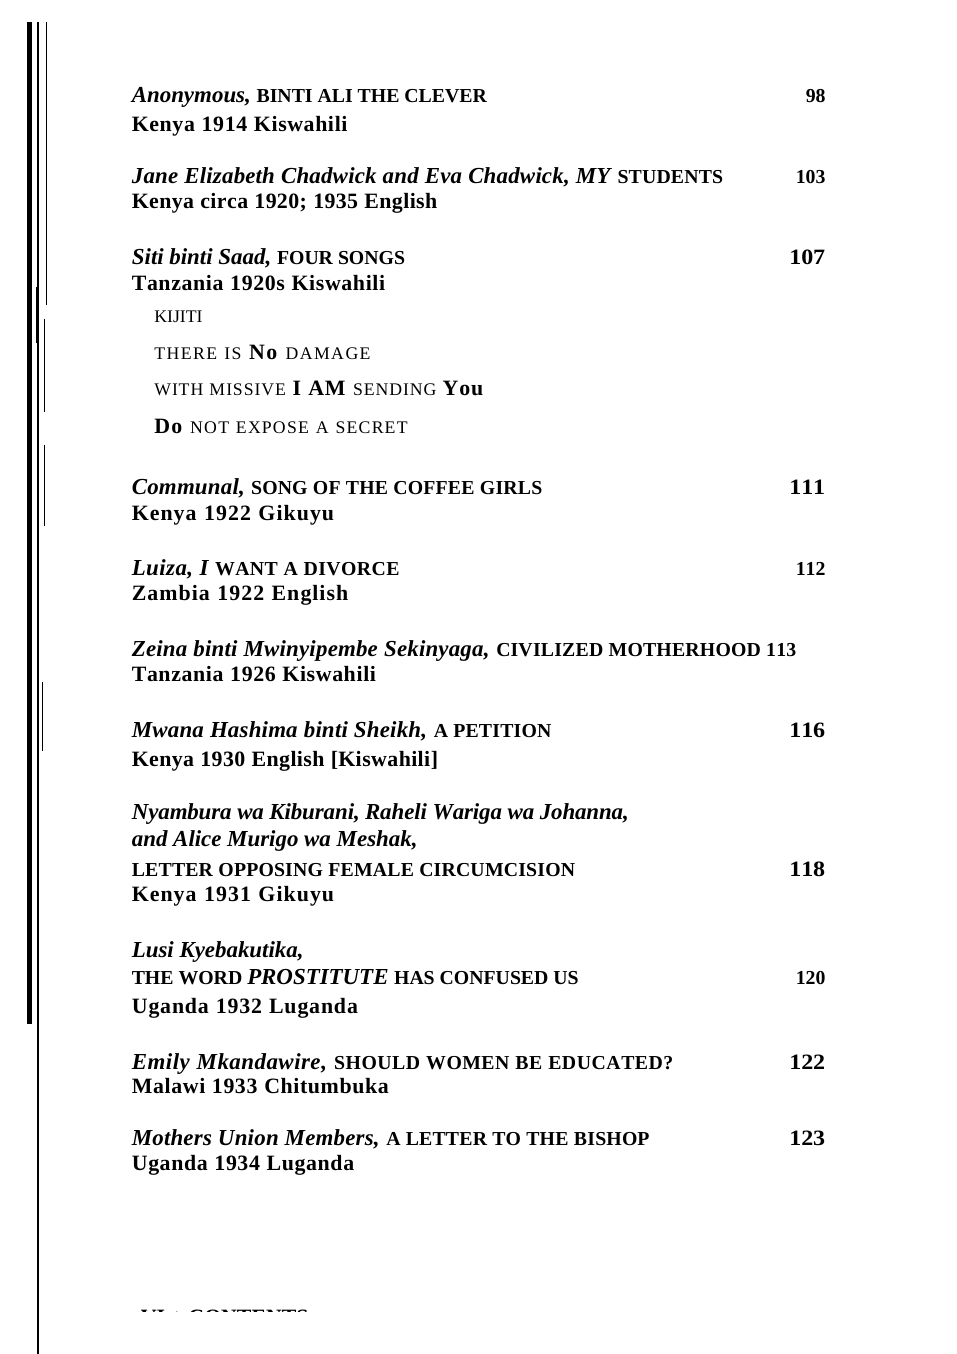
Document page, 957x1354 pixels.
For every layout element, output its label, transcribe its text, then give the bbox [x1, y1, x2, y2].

text Uganda 1932 Luganda [132, 993, 833, 1018]
text KIJITI [154, 306, 833, 326]
text LETTER OPPOSING FEMALE CIRCUMCISION 118 [132, 858, 833, 881]
text THERE IS No DAMAGE [154, 341, 833, 364]
text Zambia 1922 English [132, 580, 833, 605]
text Zeina binti Mwinyipembe Sekinyaga, CIVILIZED MOTHERHOOD 113 Tanzania 1926 Kiswahili [132, 635, 833, 686]
text Emily Mkandawire, SHOULD WOMEN BE EDUCATED? 122 [132, 1048, 833, 1074]
text Kenya 1930 English [Kiswahili] [132, 746, 833, 772]
text Mwana Hashima binti Sheikh, A PETITION 116 [132, 716, 833, 743]
text Kenya 1931 Gikuyu [132, 881, 833, 906]
text Anonymous, BINTI ALI THE CLEVER 98 [132, 81, 833, 108]
text WITH MISSIVE I AM SENDING You Do NOT EXPOSE A SECRET [154, 375, 503, 438]
text Nyambura wa Kiburani, Raheli Wariga wa Johanna, and Alice Murigo wa Meshak, [132, 798, 653, 851]
text Malawi 1933 Chitumbuka [132, 1077, 833, 1098]
text Lusi Kyebakutika, [132, 936, 833, 962]
text Kenya circa 1920; 1935 English [132, 188, 833, 214]
text Mothers Union Members, A LETTER TO THE BISHOP 123 [132, 1124, 833, 1150]
text Jane Elizabeth Chadwick and Eva Chadwick, MY STUDENTS 103 [132, 162, 833, 188]
text Kenya 1914 Kiswahili [132, 111, 833, 136]
text THE WORD PROSTITUTE HAS CONFUSED US 120 [132, 966, 833, 989]
text Siti binti Saad, FOUR SONGS 107 [132, 243, 833, 269]
text Luiza, I WANT A DIVORCE 112 [132, 554, 833, 580]
text Uganda 1934 Luganda [132, 1150, 833, 1175]
text Kenya 1922 Gikuyu [132, 499, 833, 525]
text Tanzania 1920s Kiswahili [132, 269, 833, 295]
text Communal, SONG OF THE COFFEE GIRLS 111 [132, 473, 833, 499]
